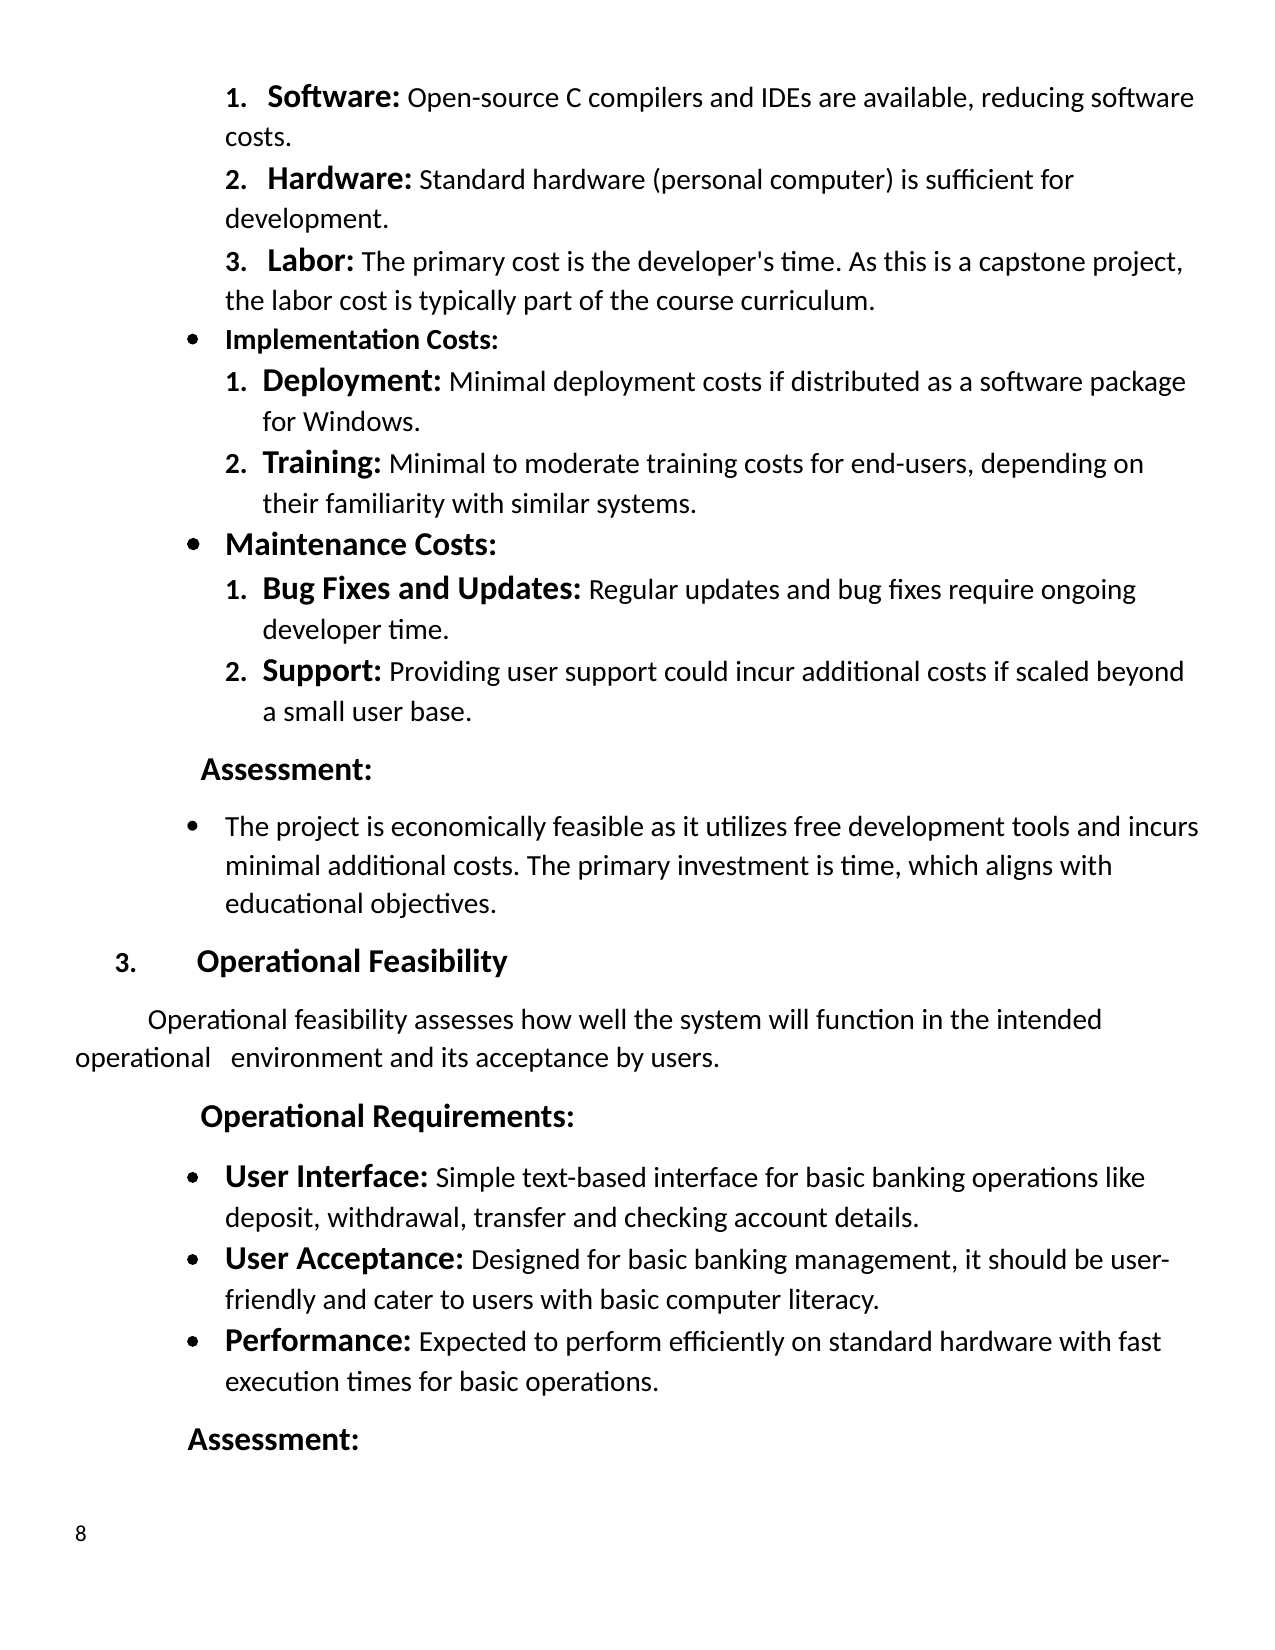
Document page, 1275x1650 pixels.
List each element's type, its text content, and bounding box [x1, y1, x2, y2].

list Training: Minimal to moderate training costs for end-users, depending on their familiarity with similar systems. [225, 441, 1200, 521]
list User Interface: Simple text-based interface for basic banking operations like deposit, withdrawal, transfer and checking account details. [187, 1155, 1200, 1234]
text Operational feasibility assesses how well the system will function in the intended operational environment and its acceptance by users. [75, 1001, 1200, 1075]
list Maintenance Costs: [187, 523, 1200, 564]
text 3. Operational Feasibility [75, 941, 1200, 981]
list The project is economically feasible as it utilizes free development tools and incurs minimal additional costs. The primary investment is time, which aligns with educational objectives. [187, 808, 1200, 921]
text Operational Requirements: [75, 1095, 1200, 1135]
list Performance: Expected to perform efficiently on standard hardware with fast execution times for basic operations. [187, 1319, 1200, 1398]
text Assessment: [187, 1418, 1200, 1459]
list Bug Fixes and Updates: Regular updates and bug fixes require ongoing developer time. [225, 567, 1200, 646]
text Assessment: [75, 748, 1200, 789]
list 1. Software: Open-source C compilers and IDEs are available, reducing software costs. [225, 75, 1200, 154]
list User Acceptance: Designed for basic banking management, it should be user-friendly and cater to users with basic computer literacy. [187, 1237, 1200, 1316]
list Support: Providing user support could incur additional costs if scaled beyond a small user base. [225, 649, 1200, 728]
list 3. Labor: The primary cost is the developer's time. As this is a capstone project, the labor cost is typically part of the course curriculum. [225, 239, 1200, 318]
list Deployment: Minimal deployment costs if distributed as a software package for Windows. [225, 359, 1200, 438]
list Implementation Costs: [187, 321, 1200, 357]
list 2. Hardware: Standard hardware (personal computer) is sufficient for development. [225, 157, 1200, 236]
